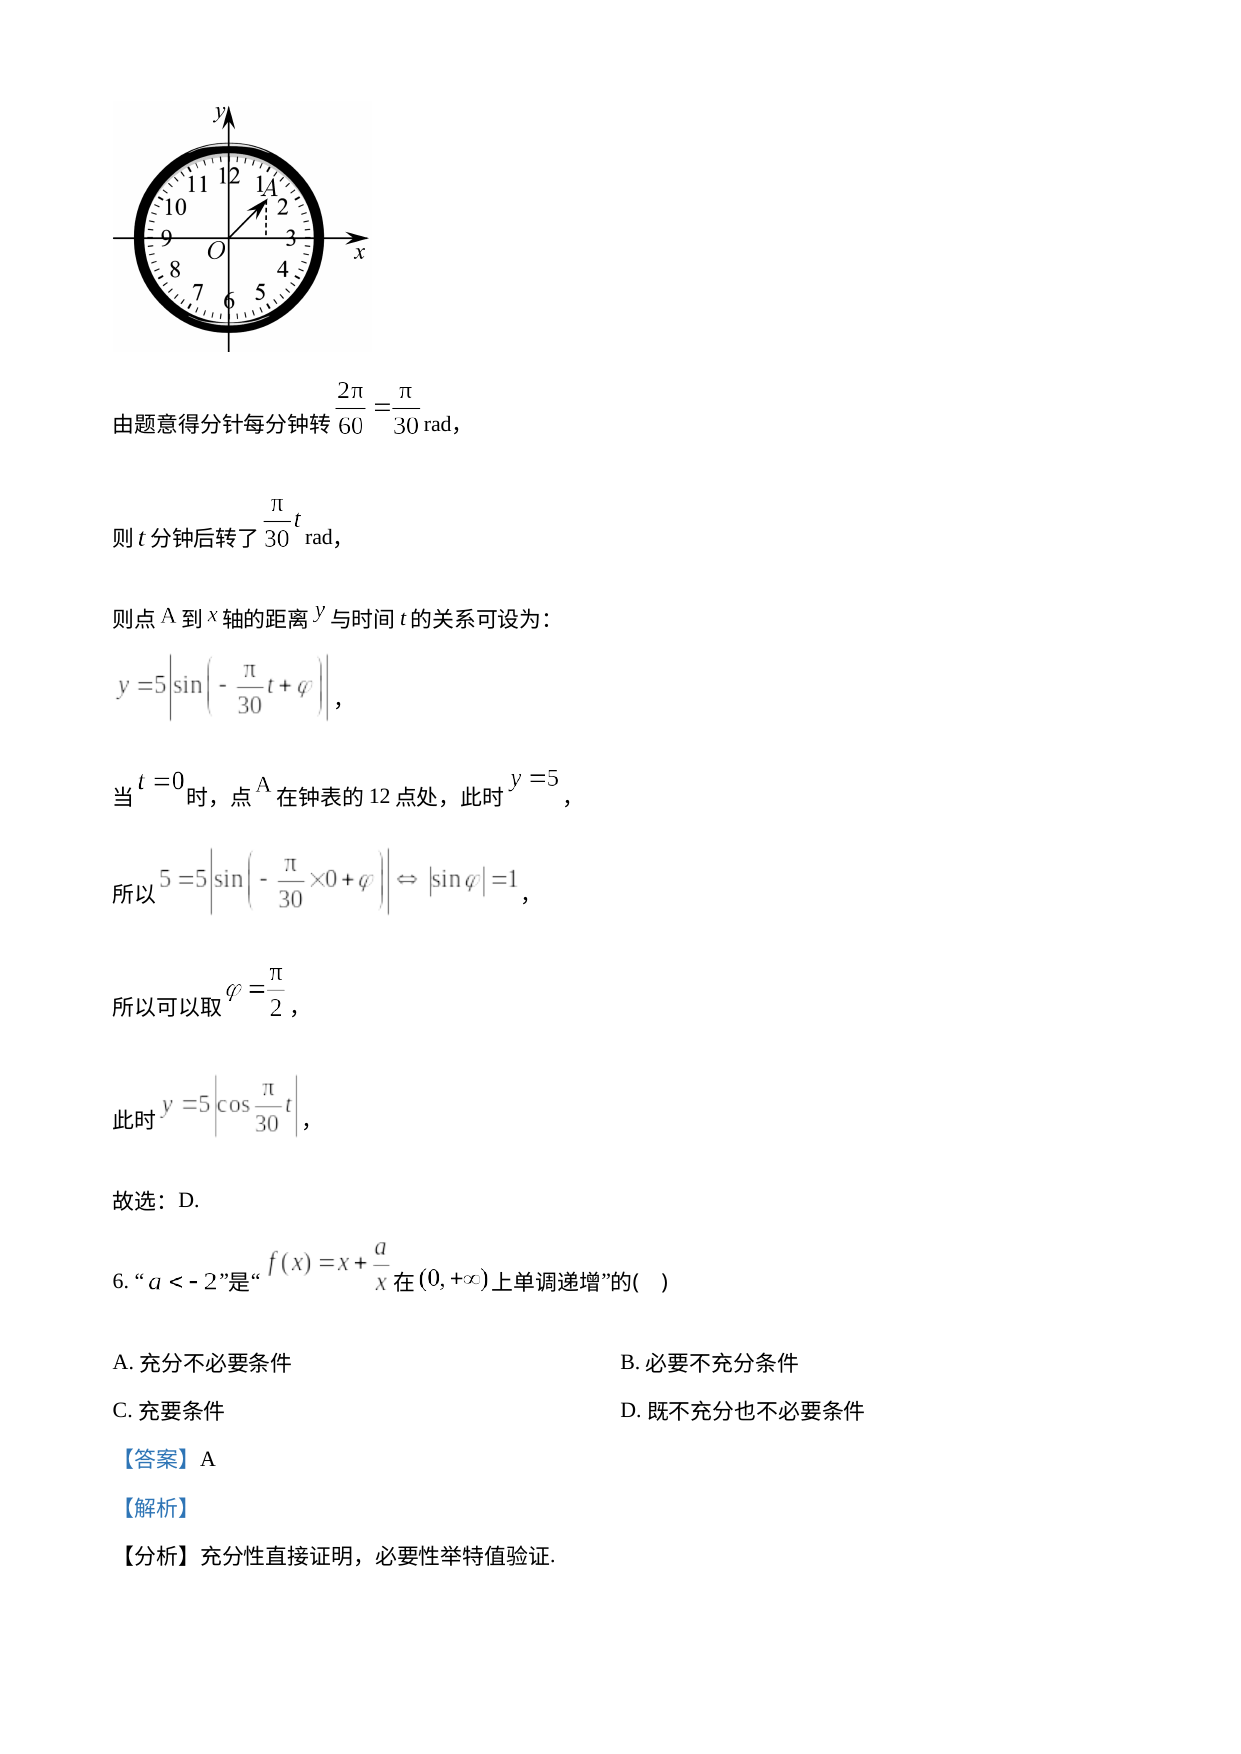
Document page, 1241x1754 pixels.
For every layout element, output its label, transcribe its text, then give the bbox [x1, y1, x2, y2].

text 【分析】充分性直接证明，必要性举特值验证. [112, 1539, 1128, 1571]
text 【解析】 [112, 1490, 1128, 1523]
text 所以可以取， [112, 957, 1128, 1054]
text 当时，点在钟表的12点处，此时， [112, 763, 1128, 828]
text 故选：D. [112, 1184, 1128, 1216]
text 此时， [112, 1070, 1128, 1168]
text 6. “”是“在上单调递增”的( ) [112, 1232, 1128, 1329]
text C. 充要条件 D. 既不充分也不必要条件 [112, 1394, 1128, 1426]
picture [112, 101, 372, 352]
text 由题意得分针每分钟转rad， [112, 374, 1128, 472]
text 【答案】A [112, 1442, 1128, 1474]
text 则点到轴的距离与时间t的关系可设为： [112, 601, 1128, 634]
text 所以， [112, 844, 1128, 941]
text A. 充分不必要条件 B. 必要不充分条件 [112, 1345, 1128, 1378]
text 则分钟后转了rad， [112, 488, 1128, 585]
text ， [112, 649, 1128, 747]
